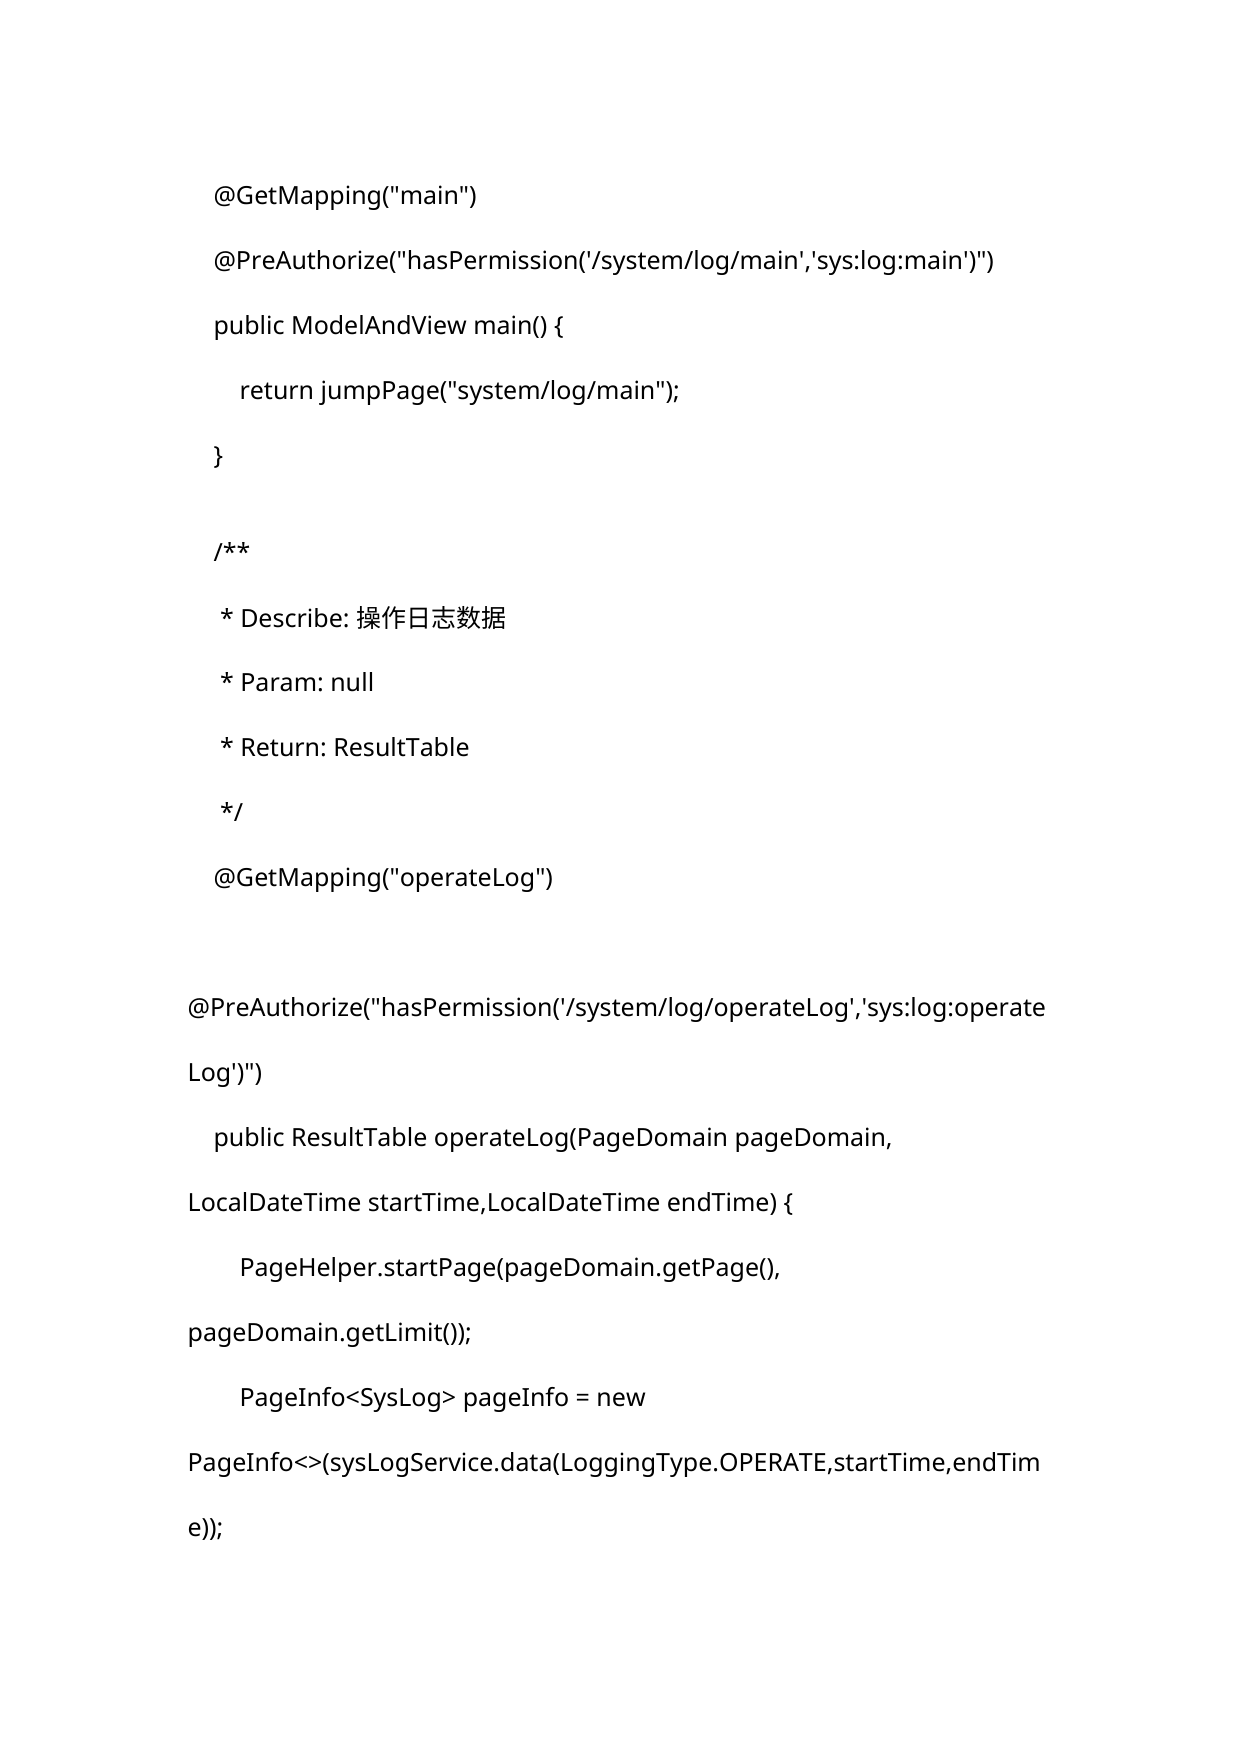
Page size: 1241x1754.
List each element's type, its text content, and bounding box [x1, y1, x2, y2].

text } [187, 422, 1053, 487]
text */ [187, 779, 1053, 844]
text @GetMapping("operateLog") [187, 844, 1053, 909]
text * Param: null [187, 649, 1053, 714]
text public ResultTable operateLog(PageDomain pageDomain, LocalDateTime startTime,LocalDateTime endTime) { [187, 1104, 1053, 1234]
text @GetMapping("main") [187, 162, 1053, 227]
text public ModelAndView main() { [187, 292, 1053, 357]
text @PreAuthorize("hasPermission('/system/log/operateLog','sys:log:operateLog')") [187, 909, 1053, 1104]
text PageInfo<SysLog> pageInfo = new PageInfo<>(sysLogService.data(LoggingType.OPERATE,startTime,endTime)); [187, 1364, 1053, 1559]
text return jumpPage("system/log/main"); [187, 357, 1053, 422]
text * Describe: 操作日志数据 [187, 584, 1053, 649]
text /** [187, 519, 1053, 584]
text PageHelper.startPage(pageDomain.getPage(), pageDomain.getLimit()); [187, 1234, 1053, 1364]
text @PreAuthorize("hasPermission('/system/log/main','sys:log:main')") [187, 227, 1053, 292]
text * Return: ResultTable [187, 714, 1053, 779]
